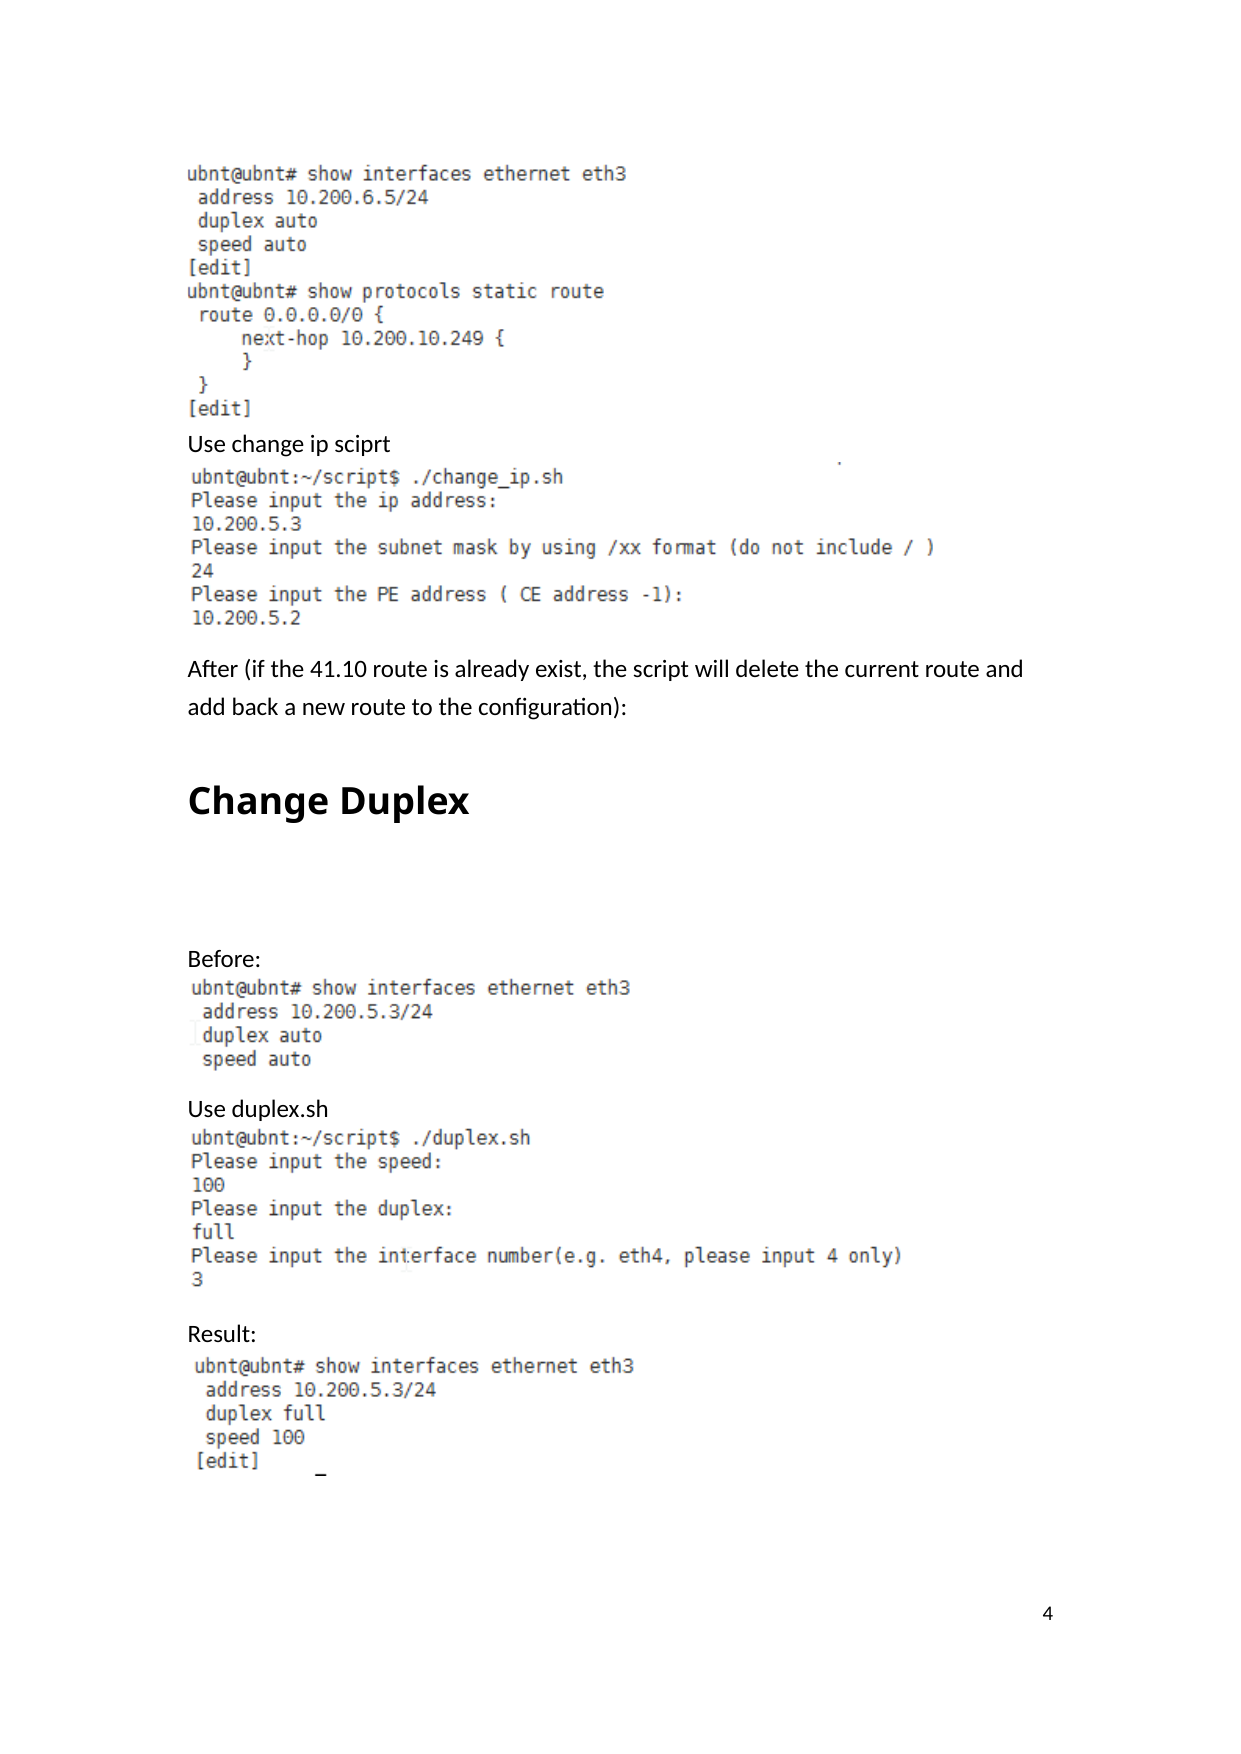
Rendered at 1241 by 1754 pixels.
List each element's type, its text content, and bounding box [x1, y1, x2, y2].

picture [187, 1352, 646, 1476]
picture [187, 162, 650, 422]
picture [187, 1127, 941, 1288]
text Before: [187, 939, 1053, 977]
text Result: [187, 1314, 1053, 1352]
picture [187, 977, 647, 1074]
picture [187, 462, 958, 628]
text After (if the 41.10 route is already exist, the script will delete the current route and add back a new route to the configuration): [187, 650, 1053, 725]
text Use duplex.sh [187, 1089, 1053, 1127]
subtitle Change Duplex [187, 762, 1053, 837]
text Use change ip sciprt [187, 425, 1053, 462]
